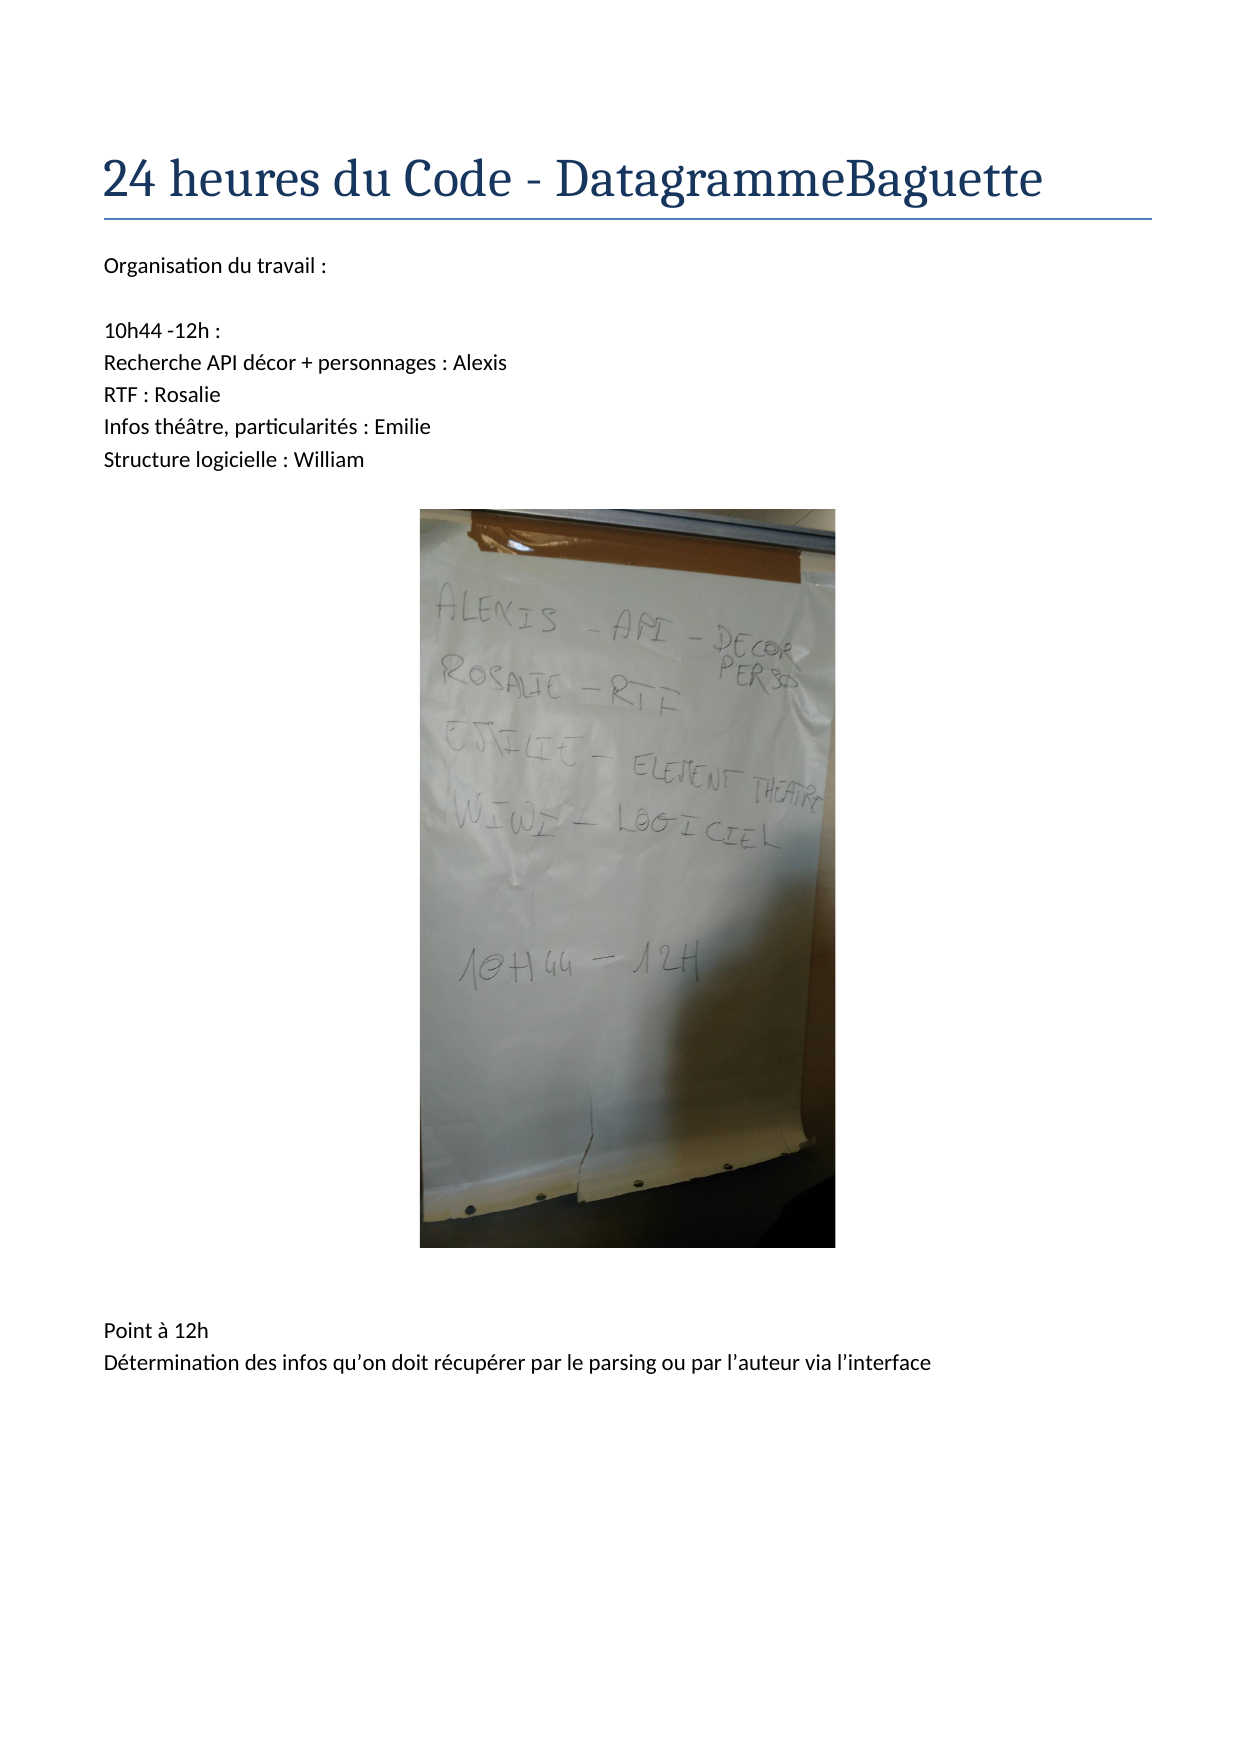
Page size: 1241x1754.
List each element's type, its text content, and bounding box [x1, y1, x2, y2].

text Infos théâtre, particularités : Emilie [103, 412, 1152, 441]
text RTF : Rosalie [103, 380, 1152, 408]
text Recherche API décor + personnages : Alexis [103, 348, 1152, 376]
text Organisation du travail : [103, 252, 1152, 279]
title 24 heures du Code - DatagrammeBaguette [103, 148, 1152, 220]
picture [419, 509, 836, 1248]
text Détermination des infos qu’on doit récupérer par le parsing ou par l’auteur via l’interface [103, 1348, 1152, 1377]
text Point à 12h [103, 1316, 1152, 1344]
text 10h44 -12h : [103, 316, 1152, 344]
text Structure logicielle : William [103, 445, 1152, 473]
